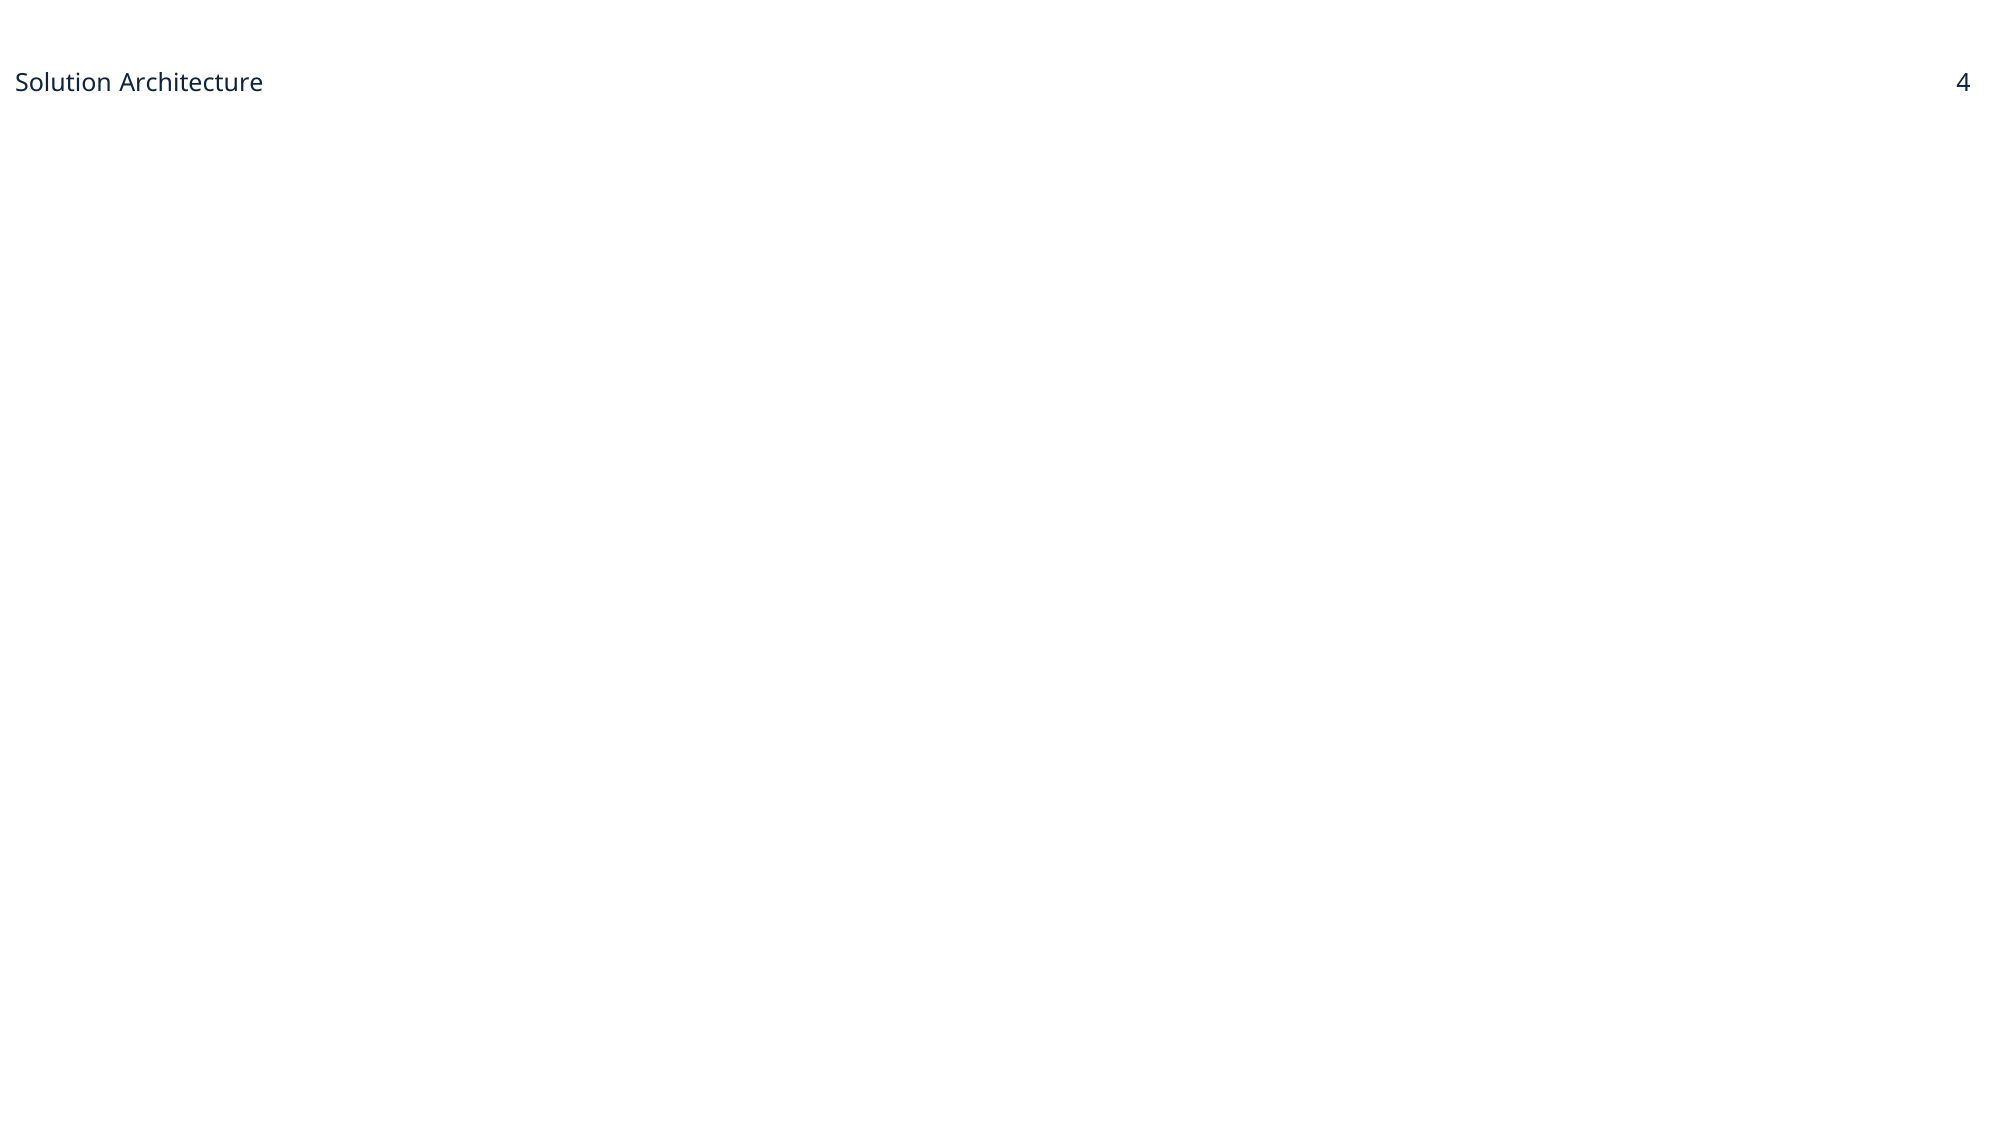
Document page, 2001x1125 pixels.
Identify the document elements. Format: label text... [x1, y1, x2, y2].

text Solution Architecture 4 [15, 64, 1981, 99]
